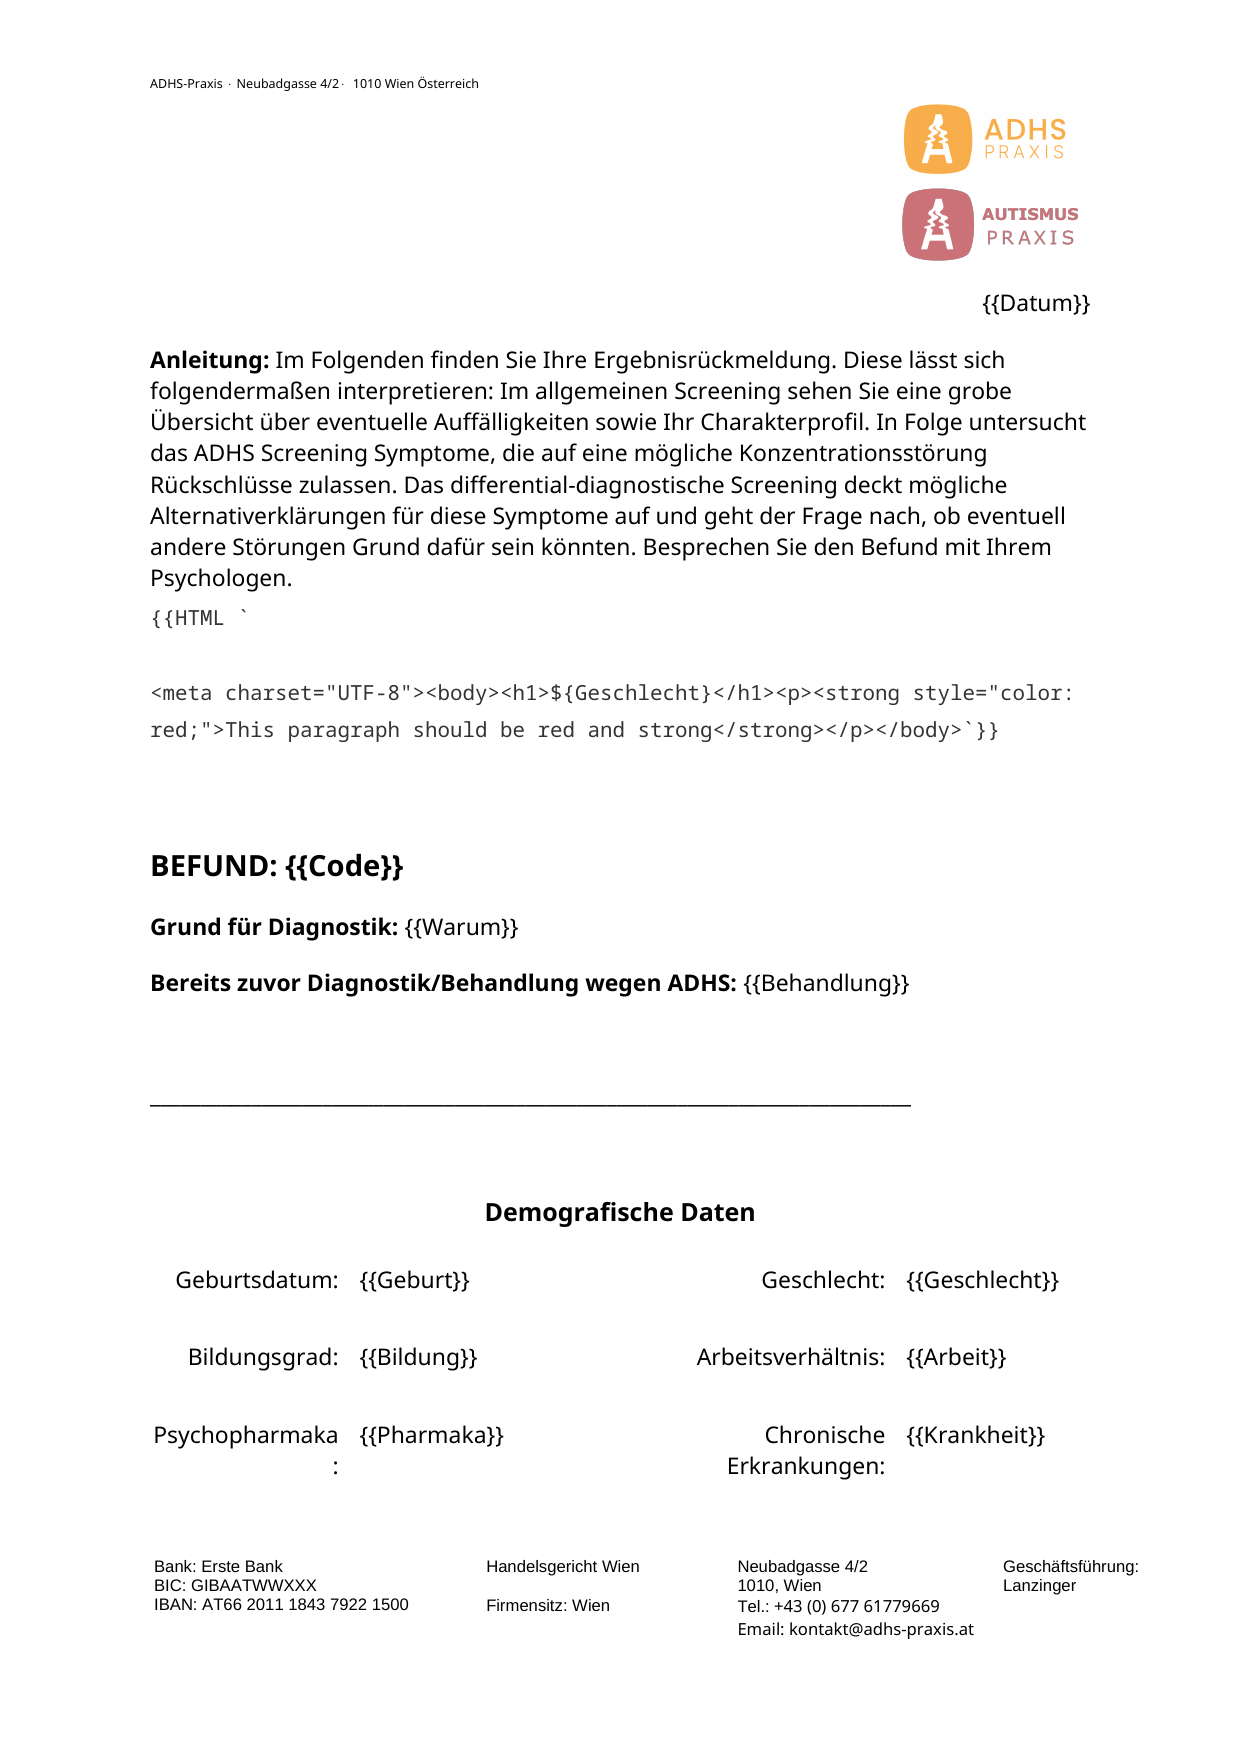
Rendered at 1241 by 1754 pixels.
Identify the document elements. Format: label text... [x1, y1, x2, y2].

table_header Geschlecht: [604, 1229, 896, 1306]
table_cell {{Arbeit}} [896, 1306, 1083, 1383]
table_cell {{Krankheit}} [896, 1383, 1083, 1523]
text Bereits zuvor Diagnostik/Behandlung wegen ADHS: {{Behandlung}} [150, 967, 1090, 998]
table_header Geburtsdatum: [140, 1229, 349, 1306]
table_cell Chronische Erkrankungen: [604, 1383, 896, 1523]
text Anleitung: Im Folgenden finden Sie Ihre Ergebnisrückmeldung. Diese lässt sich folgendermaßen interpretieren: Im allgemeinen Screening sehen Sie eine grobe Übersicht über eventuelle Auffälligkeiten sowie Ihr Charakterprofil. In Folge untersucht das ADHS Screening Symptome, die auf eine mögliche Konzentrationsstörung Rückschlüsse zulassen. Das differential-diagnostische Screening deckt mögliche Alternativerklärungen für diese Symptome auf und geht der Frage nach, ob eventuell andere Störungen Grund dafür sein könnten. Besprechen Sie den Befund mit Ihrem Psychologen. [150, 343, 1090, 593]
picture [887, 92, 1091, 263]
table_cell Arbeitsverhältnis: [604, 1306, 896, 1383]
text {{Datum}} [150, 287, 1090, 318]
text {{HTML ` [150, 593, 1090, 631]
text <meta charset="UTF-8"><body><h1>${Geschlecht}</h1><p><strong style="color: red;">This paragraph should be red and strong</strong></p></body>`}} [150, 668, 1090, 743]
table_cell {{Pharmaka}} [349, 1383, 603, 1523]
table_cell Bildungsgrad: [140, 1306, 349, 1383]
text BEFUND: {{Code}} [150, 846, 1090, 885]
table_cell {{Bildung}} [349, 1306, 603, 1383]
table_header {{Geschlecht}} [896, 1229, 1083, 1306]
text ___________________________________________________________________________ [150, 1079, 1090, 1110]
text Grund für Diagnostik: {{Warum}} [150, 910, 1090, 942]
table_cell Psychopharmaka: [140, 1383, 349, 1523]
table_header {{Geburt}} [349, 1229, 603, 1306]
text Demografische Daten [150, 1194, 1090, 1228]
